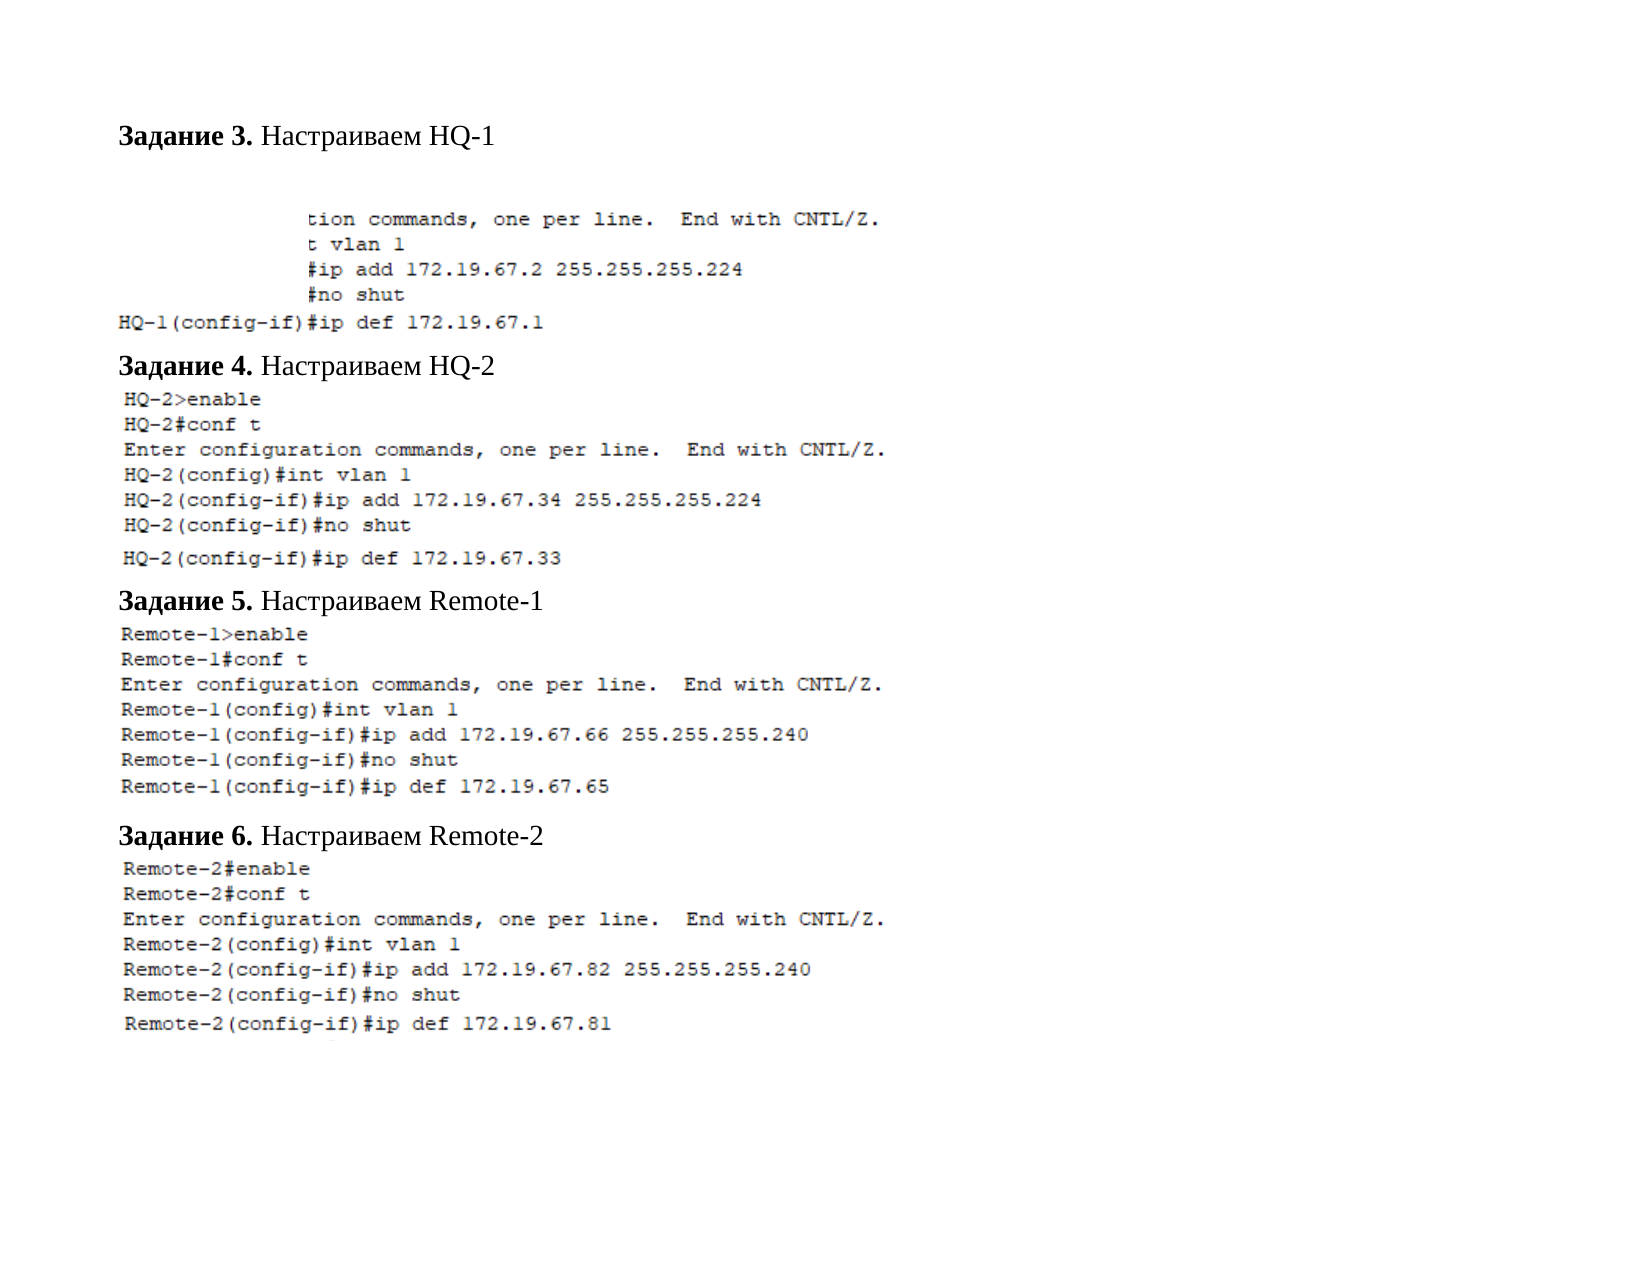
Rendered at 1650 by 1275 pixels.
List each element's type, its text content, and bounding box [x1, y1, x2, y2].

picture [117, 853, 887, 1041]
picture [118, 382, 892, 574]
text Задание 4. Настраиваем HQ-2 [118, 348, 1532, 382]
text Задание 5. Настраиваем Remote-1 [118, 583, 1532, 616]
text Задание 6. Настраиваем Remote-2 [118, 818, 1532, 851]
picture [117, 153, 889, 336]
picture [118, 617, 890, 800]
text Задание 3. Настраиваем HQ-1 [118, 118, 1532, 152]
